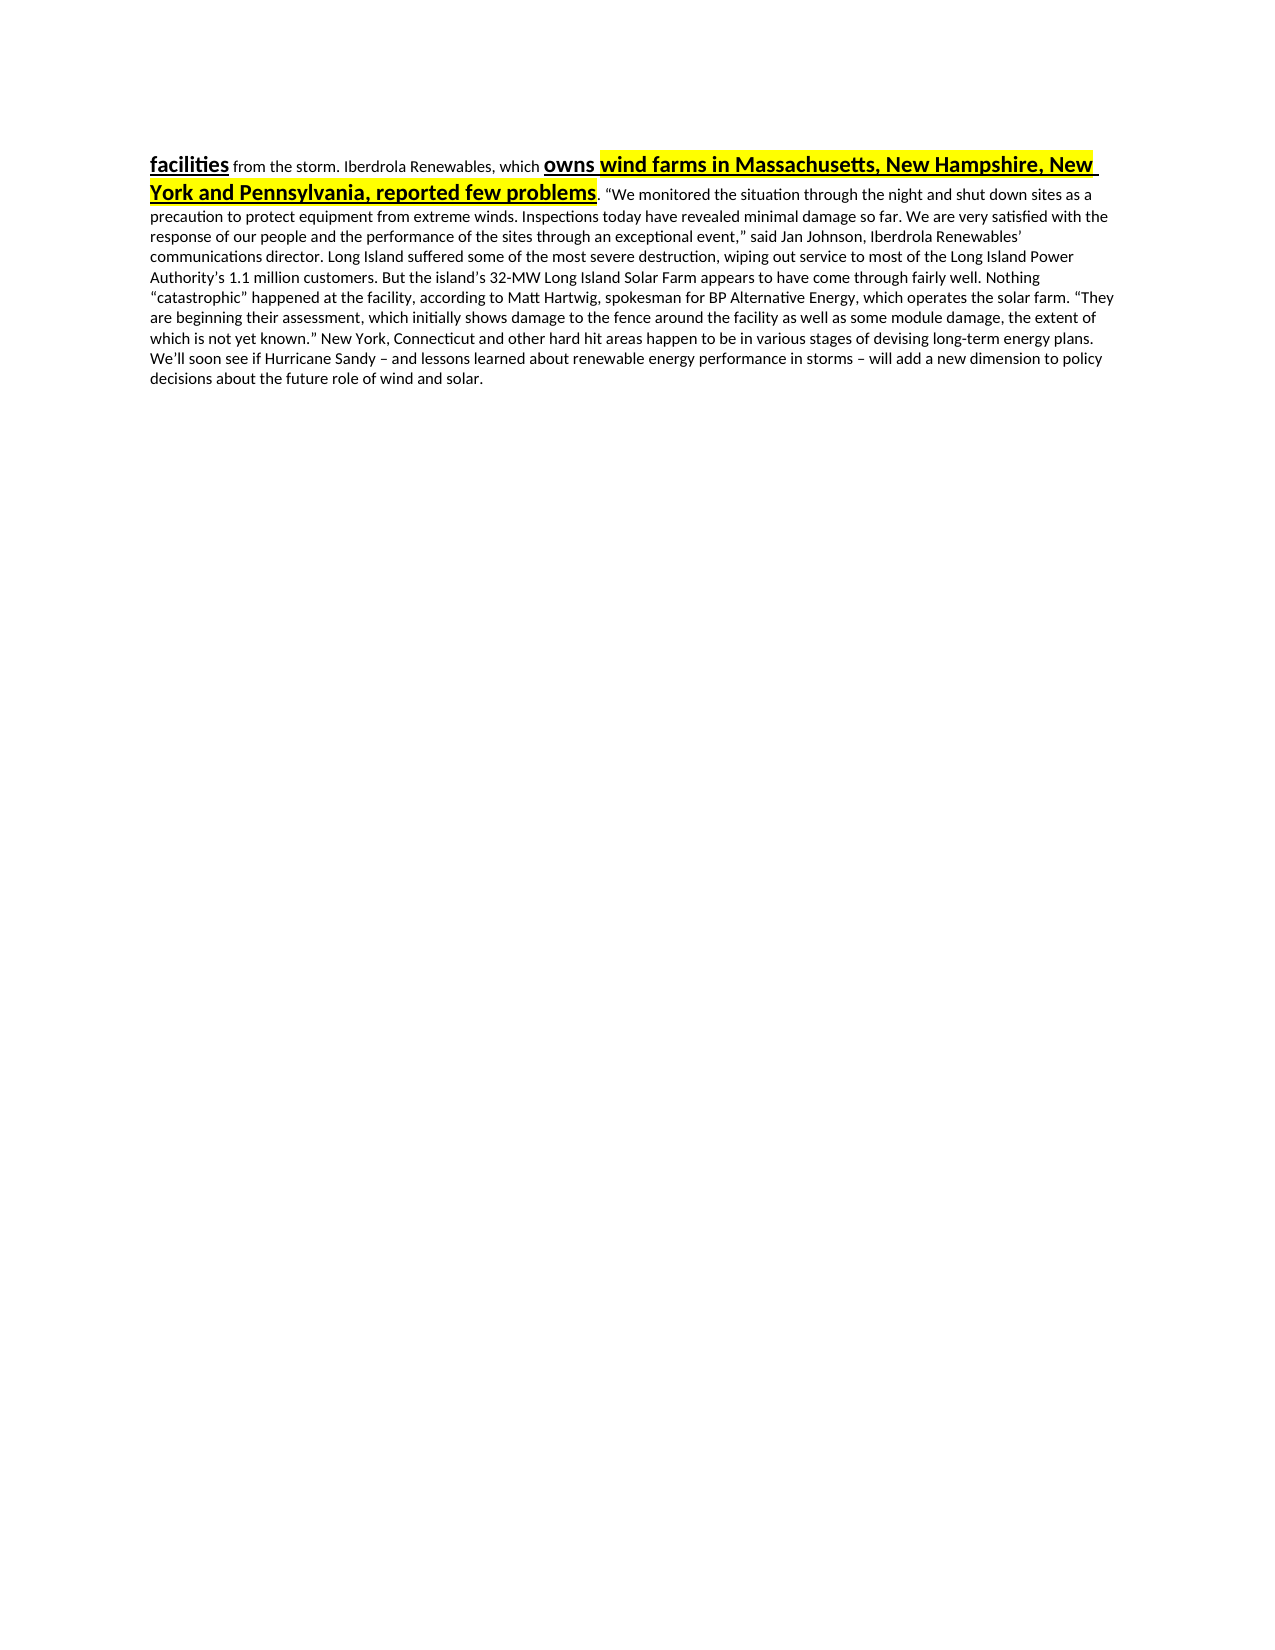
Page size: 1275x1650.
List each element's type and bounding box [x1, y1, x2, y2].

text [150, 150, 1125, 389]
